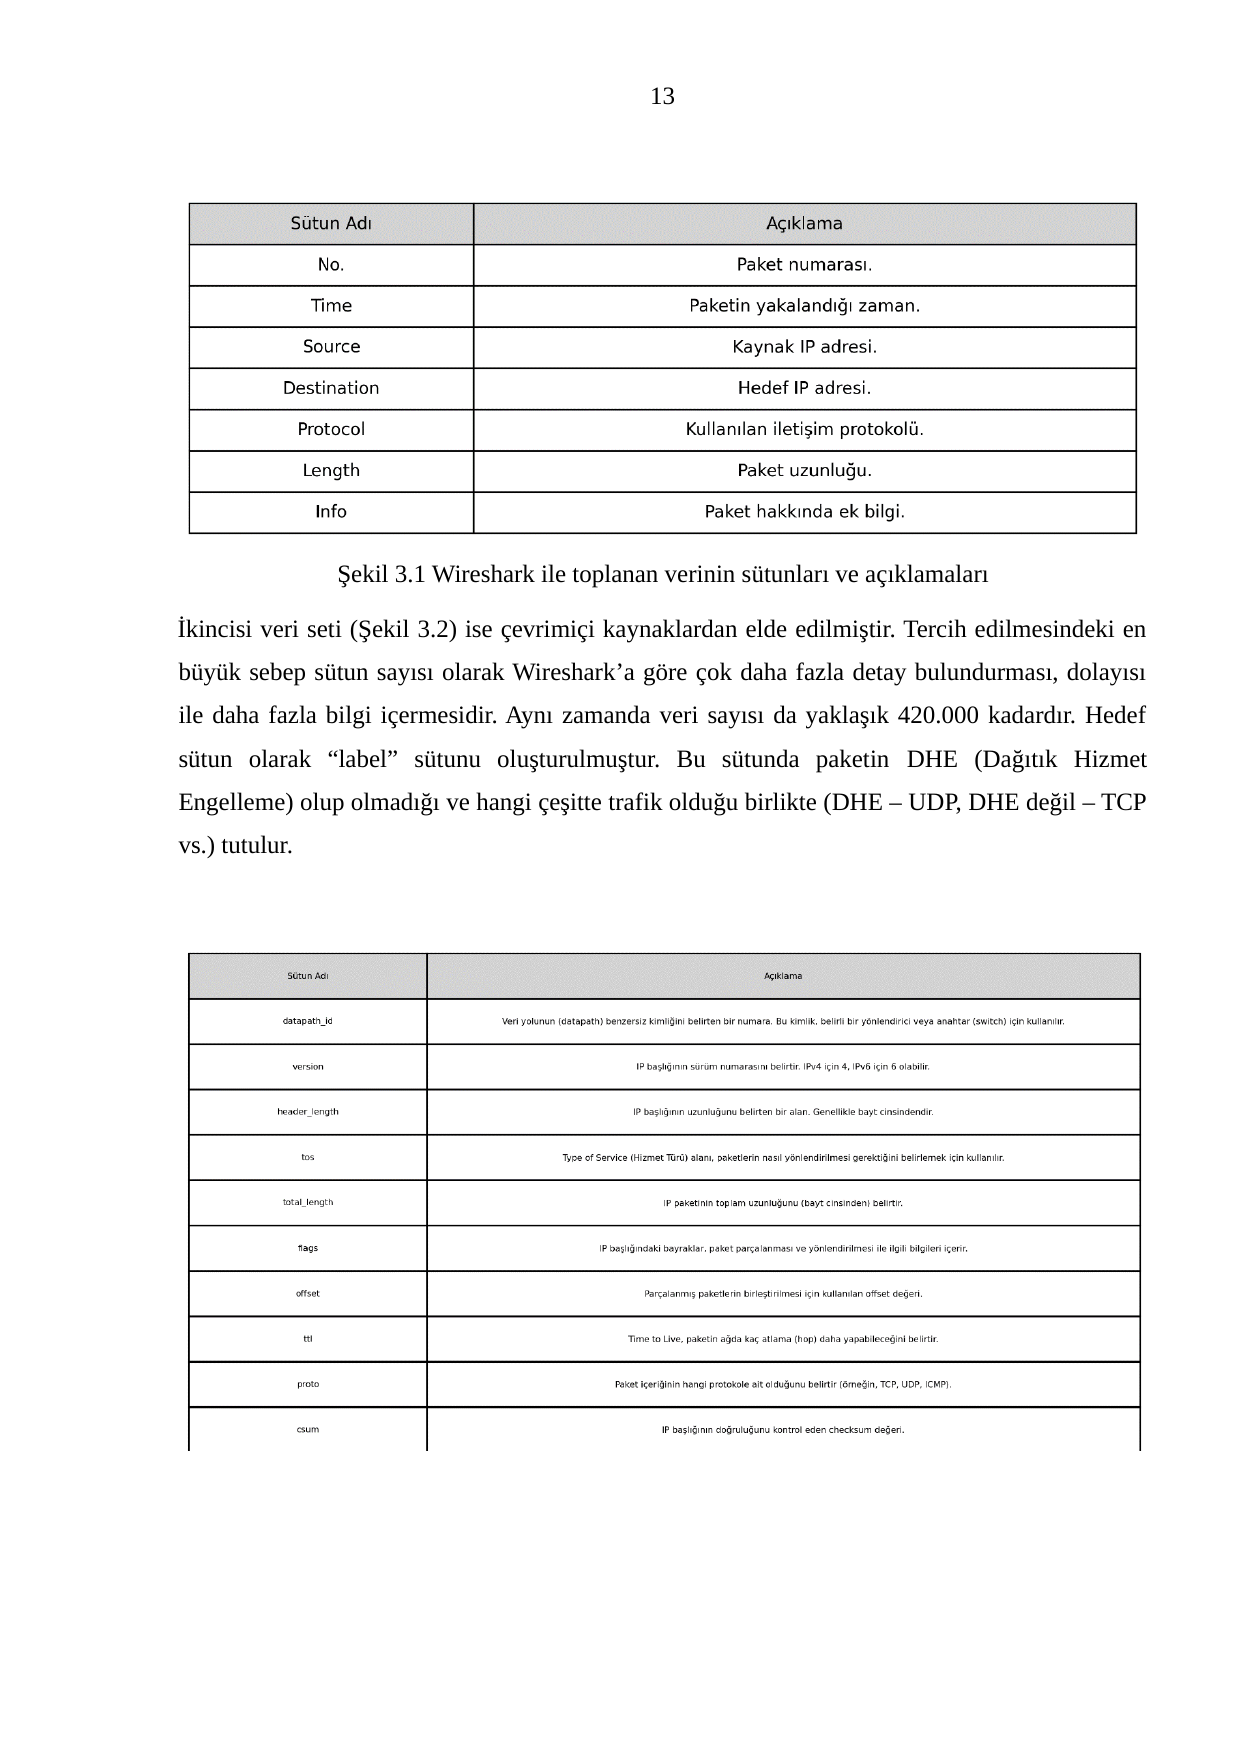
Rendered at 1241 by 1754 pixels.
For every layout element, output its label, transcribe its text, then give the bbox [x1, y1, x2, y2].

picture [177, 941, 1152, 1451]
picture [177, 191, 1148, 545]
text İkincisi veri seti (Şekil 3.2) ise çevrimiçi kaynaklardan elde edilmiştir. Tercih edilmesindeki en büyük sebep sütun sayısı olarak Wireshark’a göre çok daha fazla detay bulundurması, dolayısı ile daha fazla bilgi içermesidir. Aynı zamanda veri sayısı da yaklaşık 420.000 kadardır. Hedef sütun olarak “label” sütunu oluşturulmuştur. Bu sütunda paketin DHE (Dağıtık Hizmet Engelleme) olup olmadığı ve hangi çeşitte trafik olduğu birlikte (DHE – UDP, DHE değil – TCP vs.) tutulur. [177, 614, 1147, 859]
text Şekil 3.1 Wireshark ile toplanan verinin sütunları ve açıklamaları [177, 545, 1147, 587]
